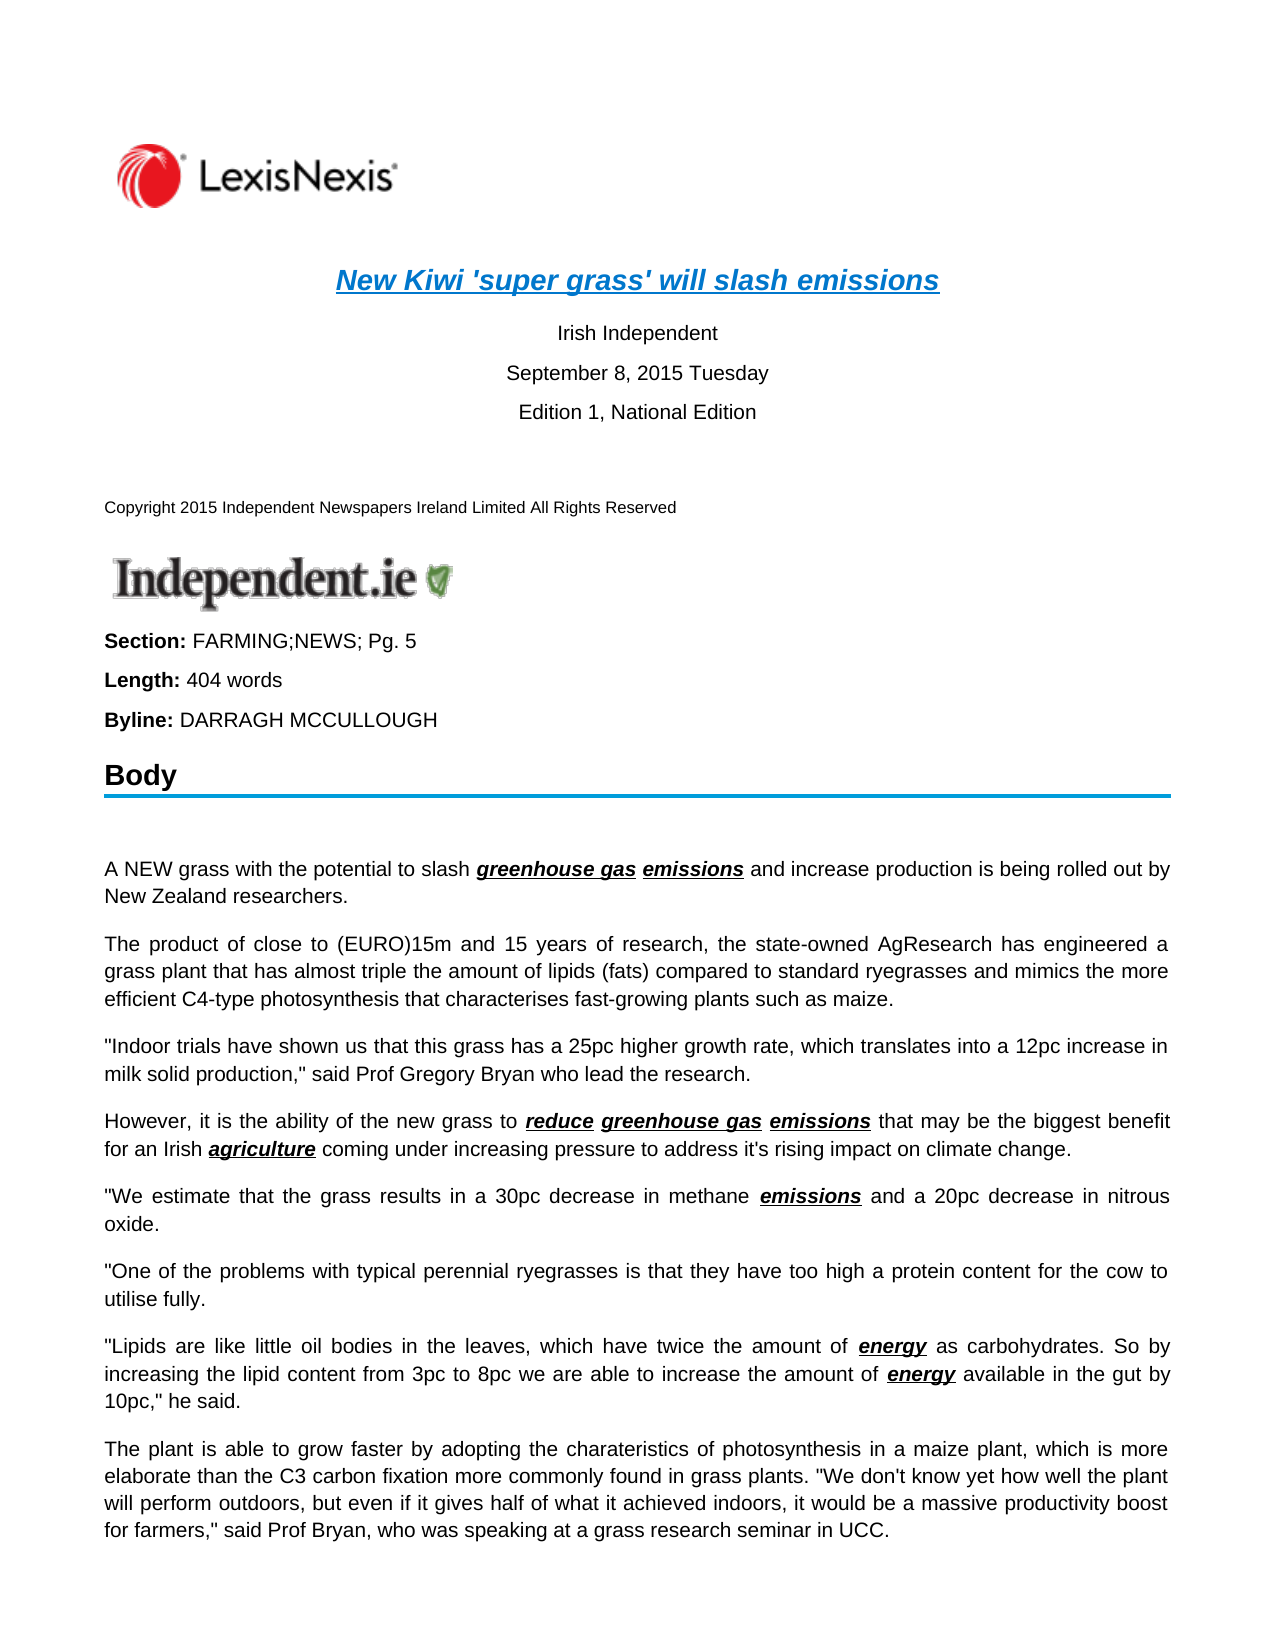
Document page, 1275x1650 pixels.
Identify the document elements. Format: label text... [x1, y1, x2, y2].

text A NEW grass with the potential to slash greenhouse gas emissions and increase production is being rolled out by New Zealand researchers. [104, 854, 1171, 908]
picture [104, 557, 453, 613]
text The product of close to (EURO)15m and 15 years of research, the state-owned AgResearch has engineered a grass plant that has almost triple the amount of lipids (fats) compared to standard ryegrasses and mimics the more efficient C4-type photosynthesis that characterises fast-growing plants such as maize. [104, 929, 1171, 1010]
text The plant is able to grow faster by adopting the charateristics of photosynthesis in a maize plant, which is more elaborate than the C3 carbon fixation more commonly found in grass plants. "We don't know yet how well the plant will perform outdoors, but even if it gives half of what it achieved indoors, it would be a massive productivity boost for farmers," said Prof Bryan, who was speaking at a grass research seminar in UCC. [104, 1433, 1171, 1542]
text Copyright 2015 Independent Newspapers Ireland Limited All Rights Reserved [104, 465, 1171, 517]
text Body [104, 757, 1171, 792]
text "We estimate that the grass results in a 30pc decrease in methane emissions and a 20pc decrease in nitrous oxide. [104, 1181, 1171, 1235]
text "Lipids are like little oil bodies in the leaves, which have twice the amount of energy as carbohydrates. So by increasing the lipid content from 3pc to 8pc we are able to increase the amount of energy available in the gut by 10pc," he said. [104, 1331, 1171, 1412]
subtitle New Kiwi 'super grass' will slash emissions [104, 261, 1171, 297]
text However, it is the ability of the new grass to reduce greenhouse gas emissions that may be the biggest benefit for an Irish agriculture coming under increasing pressure to address it's rising impact on climate change. [104, 1106, 1171, 1160]
text Byline: DARRAGH MCCULLOUGH [104, 704, 1171, 732]
text "Indoor trials have shown us that this grass has a 25pc higher growth rate, which translates into a 12pc increase in milk solid production," said Prof Gregory Bryan who lead the research. [104, 1031, 1171, 1085]
text Edition 1, National Edition [104, 397, 1171, 424]
text Section: FARMING;NEWS; Pg. 5 [104, 625, 1171, 652]
picture [104, 144, 412, 208]
text September 8, 2015 Tuesday [104, 357, 1171, 384]
text Length: 404 words [104, 665, 1171, 692]
text Irish Independent [104, 318, 1171, 345]
text "One of the problems with typical perennial ryegrasses is that they have too high a protein content for the cow to utilise fully. [104, 1256, 1171, 1310]
